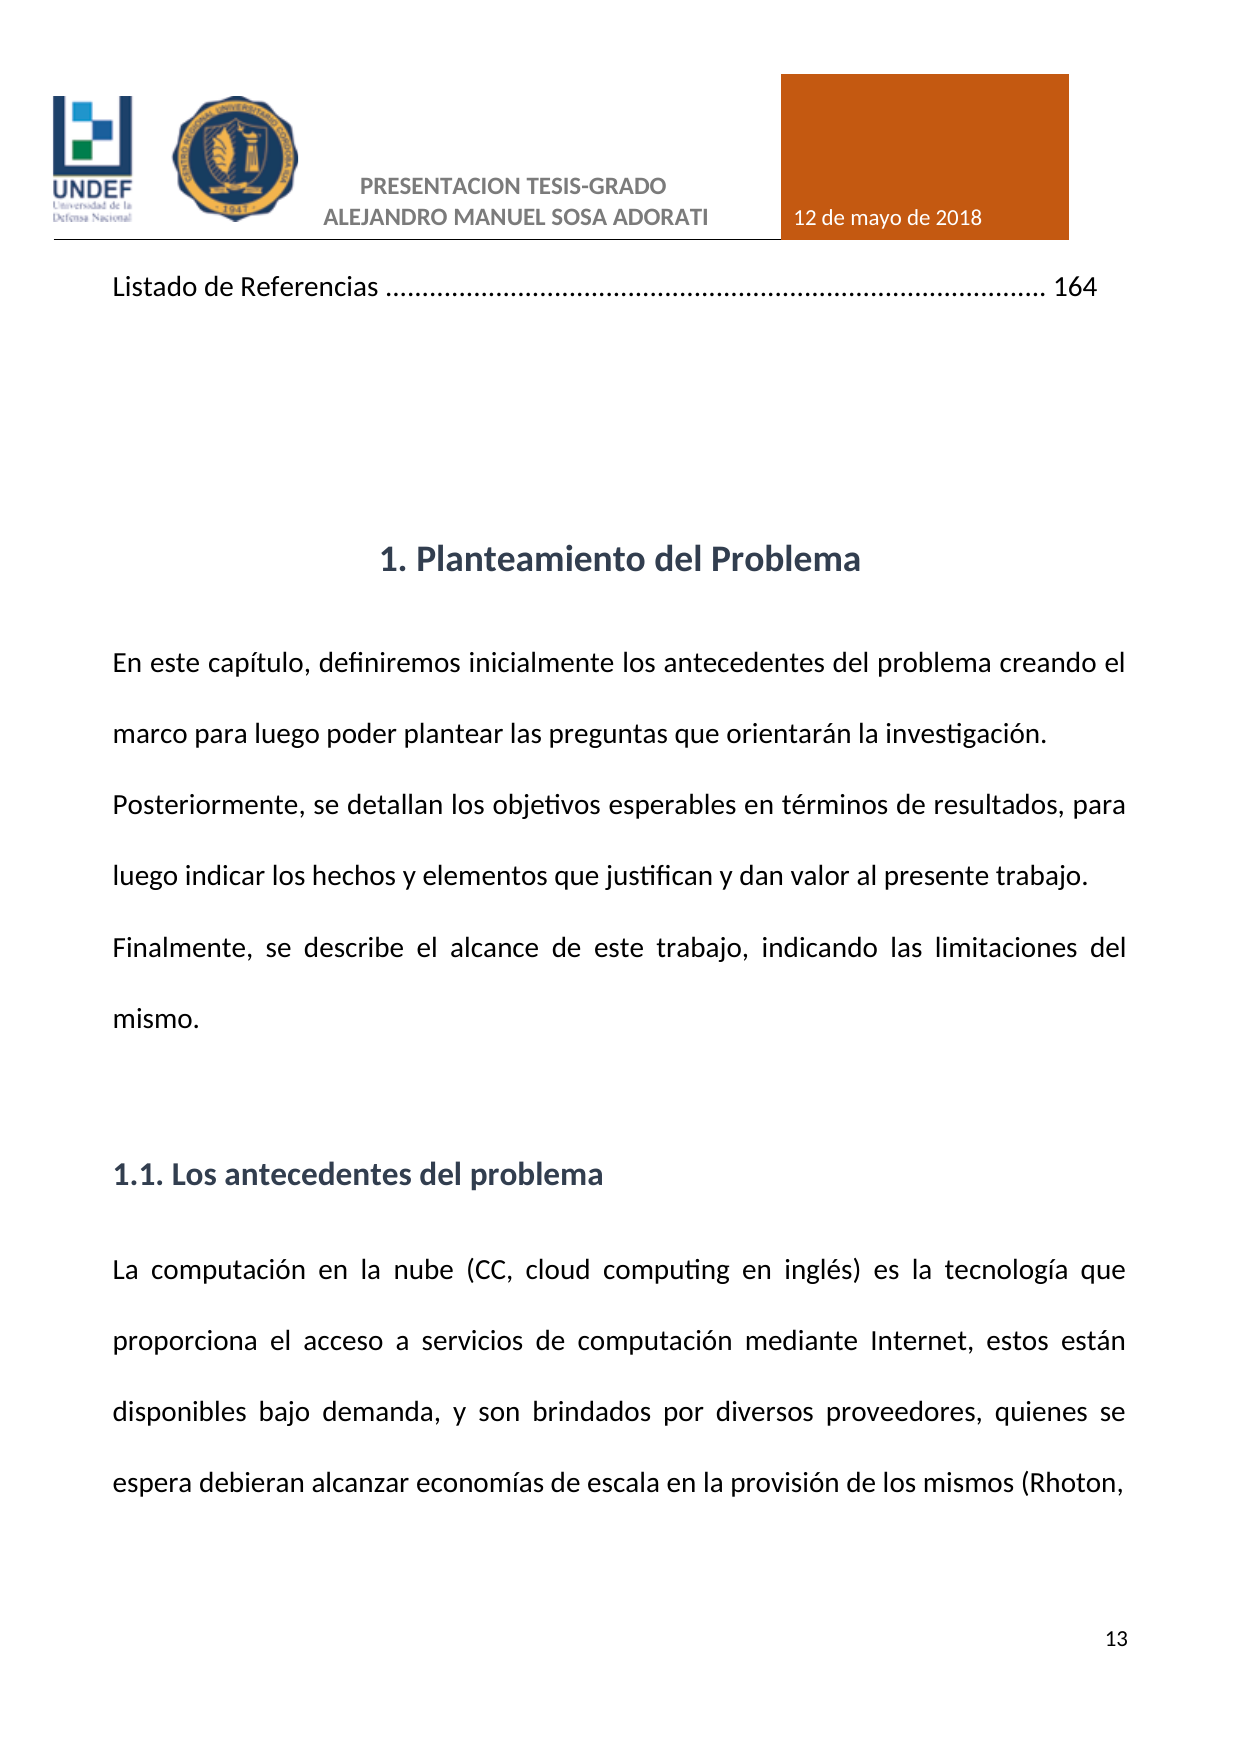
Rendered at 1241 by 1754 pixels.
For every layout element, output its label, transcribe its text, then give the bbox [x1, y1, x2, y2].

text Finalmente, se describe el alcance de este trabajo, indicando las limitaciones del mismo. [112, 929, 1128, 1036]
text Posteriormente, se detallan los objetivos esperables en términos de resultados, para luego indicar los hechos y elementos que justifican y dan valor al presente trabajo. [112, 786, 1128, 893]
text Listado de Referencias .......................................................................................... 164 [112, 268, 1128, 303]
text 1.1. Los antecedentes del problema [112, 1153, 1128, 1193]
picture [52, 96, 299, 222]
text En este capítulo, definiremos inicialmente los antecedentes del problema creando el marco para luego poder plantear las preguntas que orientarán la investigación. [112, 644, 1128, 751]
text La computación en la nube (CC, cloud computing en inglés) es la tecnología que proporciona el acceso a servicios de computación mediante Internet, estos están disponibles bajo demanda, y son brindados por diversos proveedores, quienes se espera debieran alcanzar economías de escala en la provisión de los mismos (Rhoton, [112, 1251, 1128, 1500]
text 1. Planteamiento del Problema [112, 535, 1128, 581]
